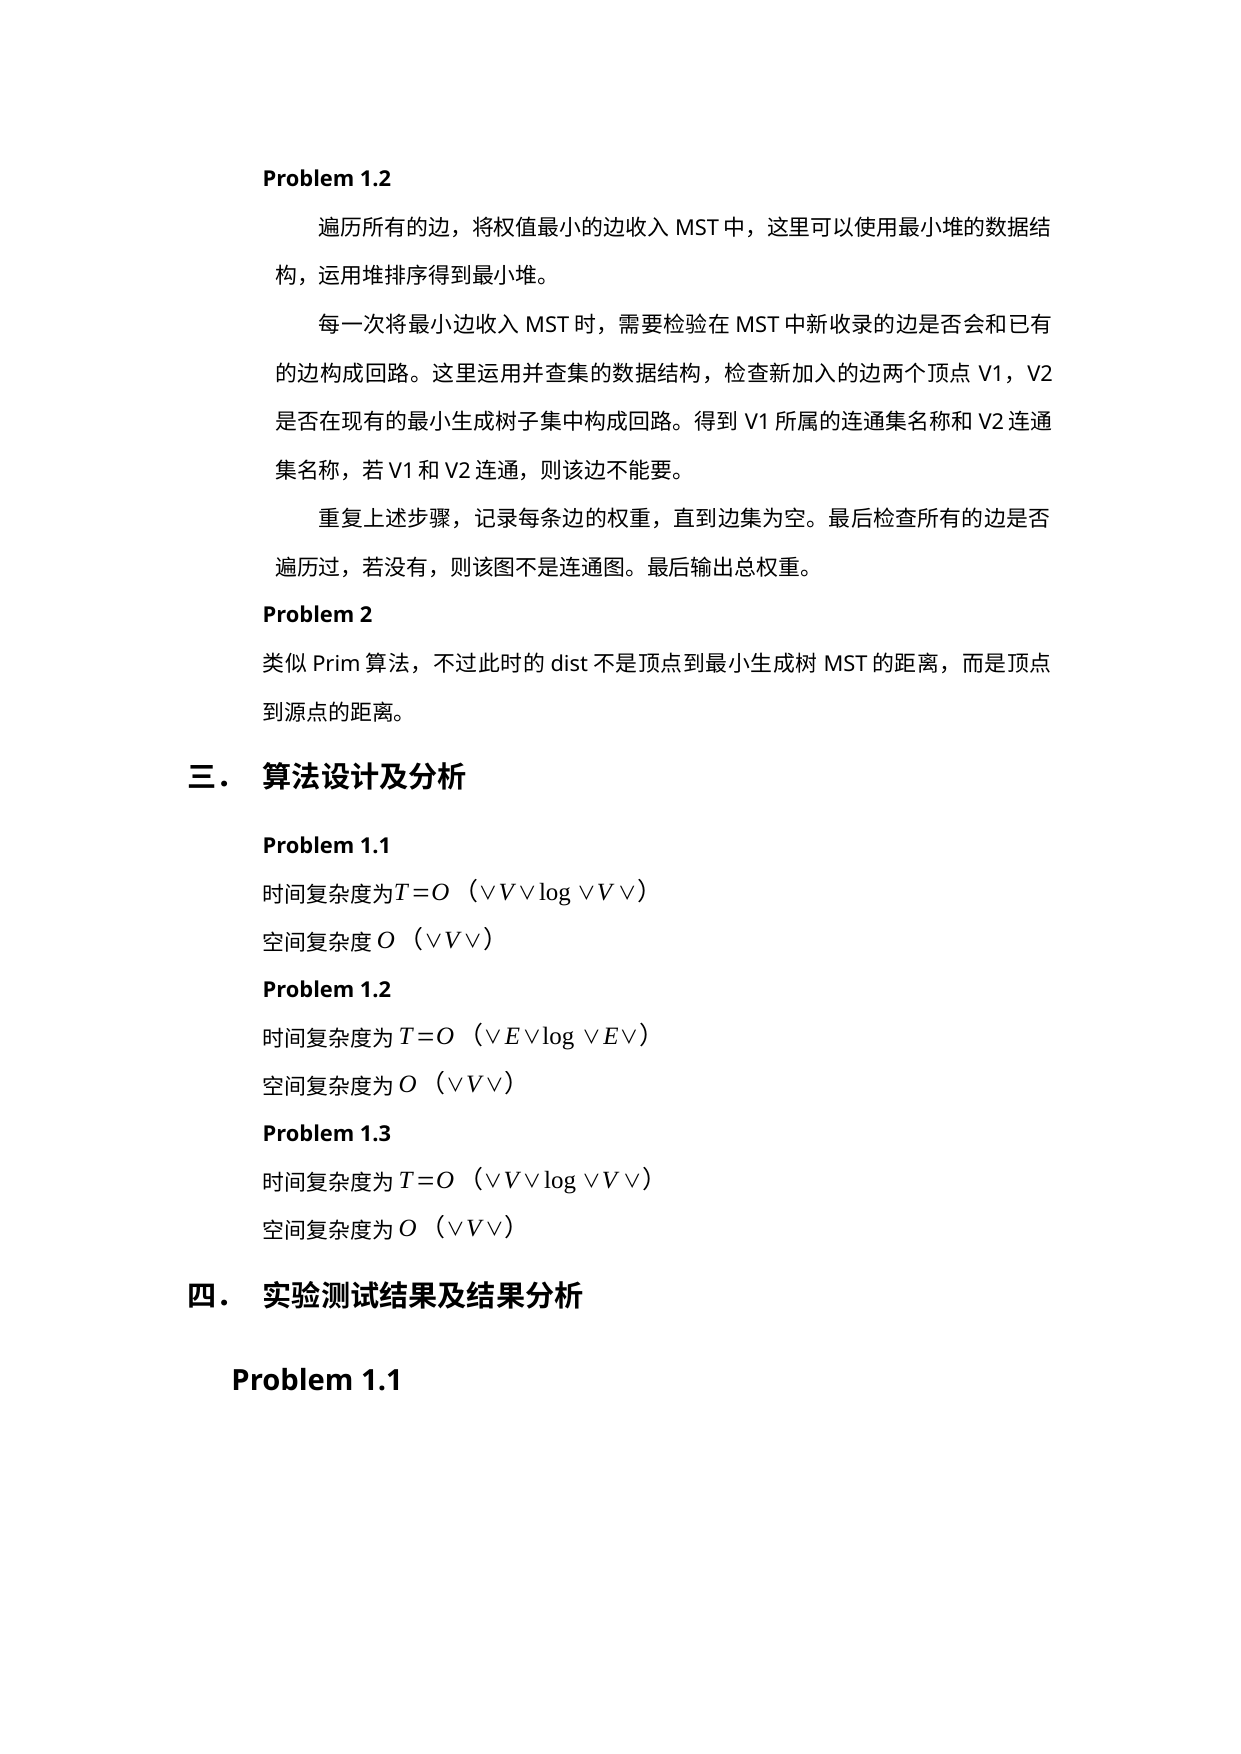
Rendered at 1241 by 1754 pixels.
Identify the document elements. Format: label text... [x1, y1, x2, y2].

list 时间复杂度为 [262, 1020, 1053, 1053]
list Problem 2 [262, 598, 1053, 631]
list Problem 1.2 [262, 973, 1053, 1005]
list 时间复杂度为 [262, 1164, 1053, 1197]
list 空间复杂度 [262, 924, 1053, 957]
list Problem 1.3 [262, 1117, 1053, 1149]
list 时间复杂度为 [262, 876, 1053, 909]
list 每一次将最小边收入MST时，需要检验在MST中新收录的边是否会和已有的边构成回路。这里运用并查集的数据结构，检查新加入的边两个顶点V1，V2是否在现有的最小生成树子集中构成回路。得到V1所属的连通集名称和V2连通集名称，若V1和V2连通，则该边不能要。 [275, 306, 1053, 485]
list 空间复杂度为 [262, 1068, 1053, 1101]
list 重复上述步骤，记录每条边的权重，直到边集为空。最后检查所有的边是否遍历过，若没有，则该图不是连通图。最后输出总权重。 [275, 501, 1053, 582]
list 实验测试结果及结果分析 [187, 1261, 1053, 1326]
list Problem 1.1 [262, 829, 1053, 861]
text Problem 1.1 [187, 1347, 1053, 1412]
list 遍历所有的边，将权值最小的边收入MST中，这里可以使用最小堆的数据结构，运用堆排序得到最小堆。 [275, 209, 1053, 291]
list 算法设计及分析 [187, 743, 1053, 808]
list 类似Prim算法，不过此时的dist不是顶点到最小生成树MST的距离，而是顶点到源点的距离。 [262, 646, 1053, 727]
list Problem 1.2 [262, 162, 1053, 194]
list 空间复杂度为 [262, 1213, 1053, 1245]
